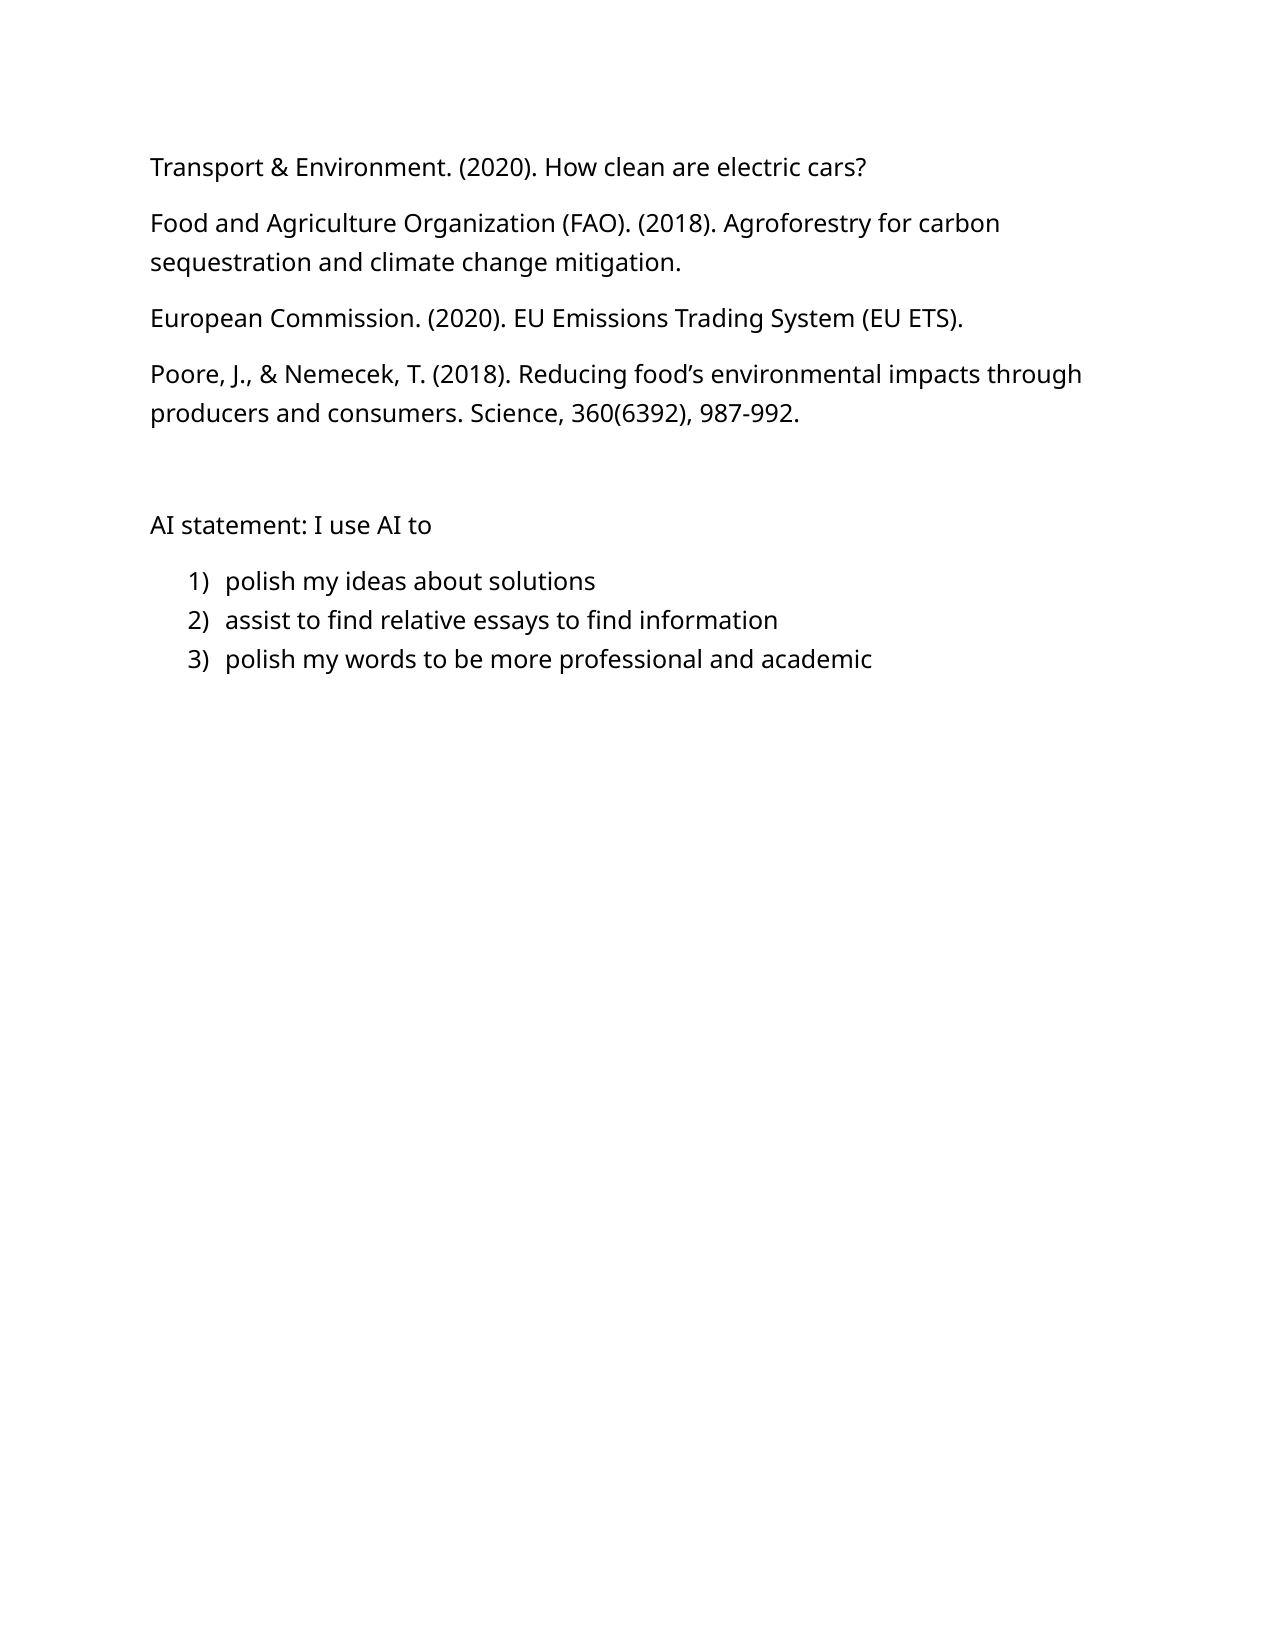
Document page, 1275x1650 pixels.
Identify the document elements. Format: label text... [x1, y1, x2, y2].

text Food and Agriculture Organization (FAO). (2018). Agroforestry for carbon sequestration and climate change mitigation. [150, 206, 1125, 279]
list assist to find relative essays to find information [187, 602, 1125, 637]
text European Commission. (2020). EU Emissions Trading System (EU ETS). [150, 301, 1125, 335]
text AI statement: I use AI to [150, 507, 1125, 542]
list polish my words to be more professional and academic [187, 642, 1125, 676]
list polish my ideas about solutions [187, 563, 1125, 597]
text Poore, J., & Nemecek, T. (2018). Reducing food’s environmental impacts through producers and consumers. Science, 360(6392), 987-992. [150, 357, 1125, 430]
text Transport & Environment. (2020). How clean are electric cars? [150, 150, 1125, 184]
